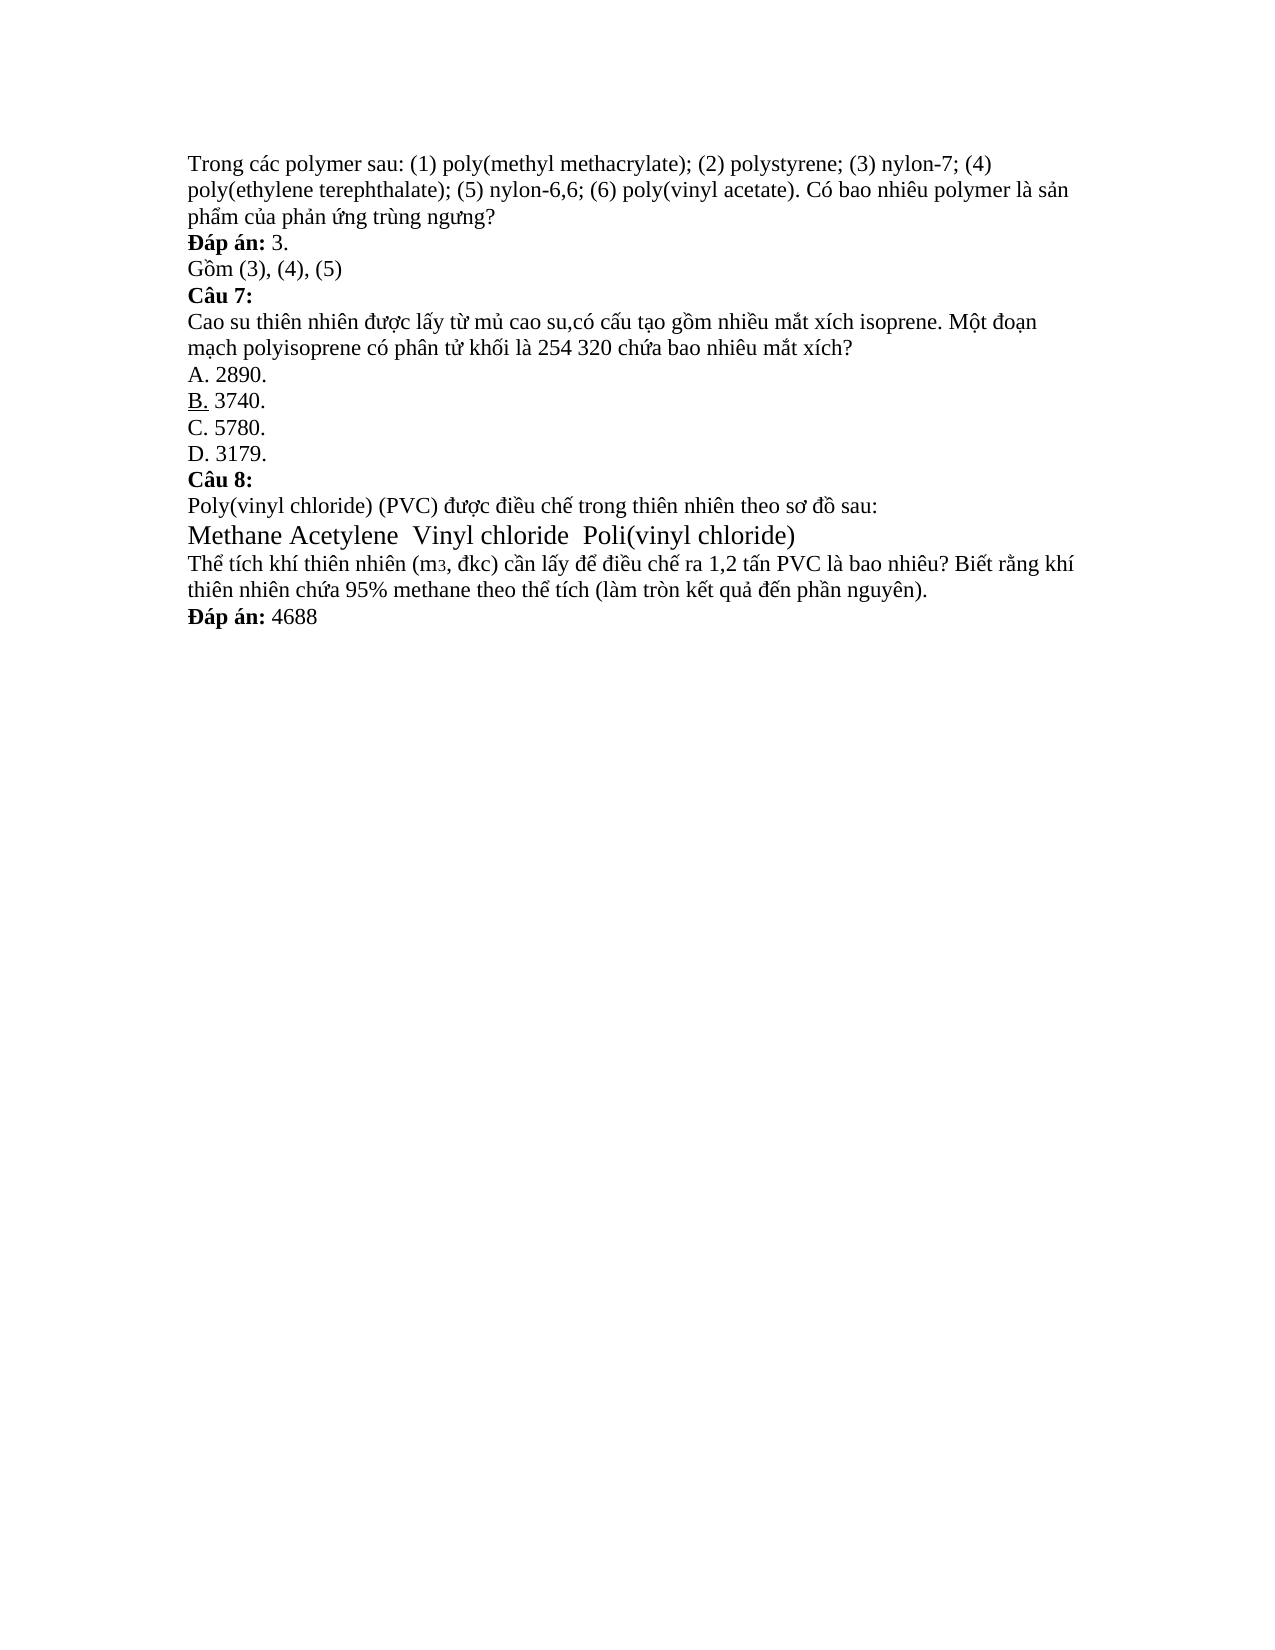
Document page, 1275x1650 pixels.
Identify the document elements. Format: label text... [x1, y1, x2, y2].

text Đáp án: 3. [187, 229, 1087, 255]
text Gồm (3), (4), (5) [187, 255, 1087, 282]
text Đáp án: 4688 [187, 603, 1087, 629]
text Cao su thiên nhiên được lấy từ mủ cao su,có cấu tạo gồm nhiều mắt xích isoprene. Một đoạn mạch polyisoprene có phân tử khối là 254 320 chứa bao nhiêu mắt xích? A. 2890. [187, 308, 1087, 387]
text Poly(vinyl chloride) (PVC) được điều chế trong thiên nhiên theo sơ đồ sau: Methane Acetylene Vinyl chloride Poli(vinyl chloride) [187, 493, 1087, 550]
text Câu 8: [187, 466, 1087, 493]
text Thể tích khí thiên nhiên (m3, đkc) cần lấy để điều chế ra 1,2 tấn PVC là bao nhiêu? Biết rằng khí thiên nhiên chứa 95% methane theo thể tích (làm tròn kết quả đến phần nguyên). [187, 550, 1087, 603]
text B. 3740. [187, 387, 1087, 413]
text C. 5780. [187, 413, 1087, 440]
text Trong các polymer sau: (1) poly(methyl methacrylate); (2) polystyrene; (3) nylon-7; (4) poly(ethylene terephthalate); (5) nylon-6,6; (6) poly(vinyl acetate). Có bao nhiêu polymer là sản phẩm của phản ứng trùng ngưng? [187, 150, 1087, 229]
text D. 3179. [187, 440, 1087, 466]
text Câu 7: [187, 282, 1087, 308]
